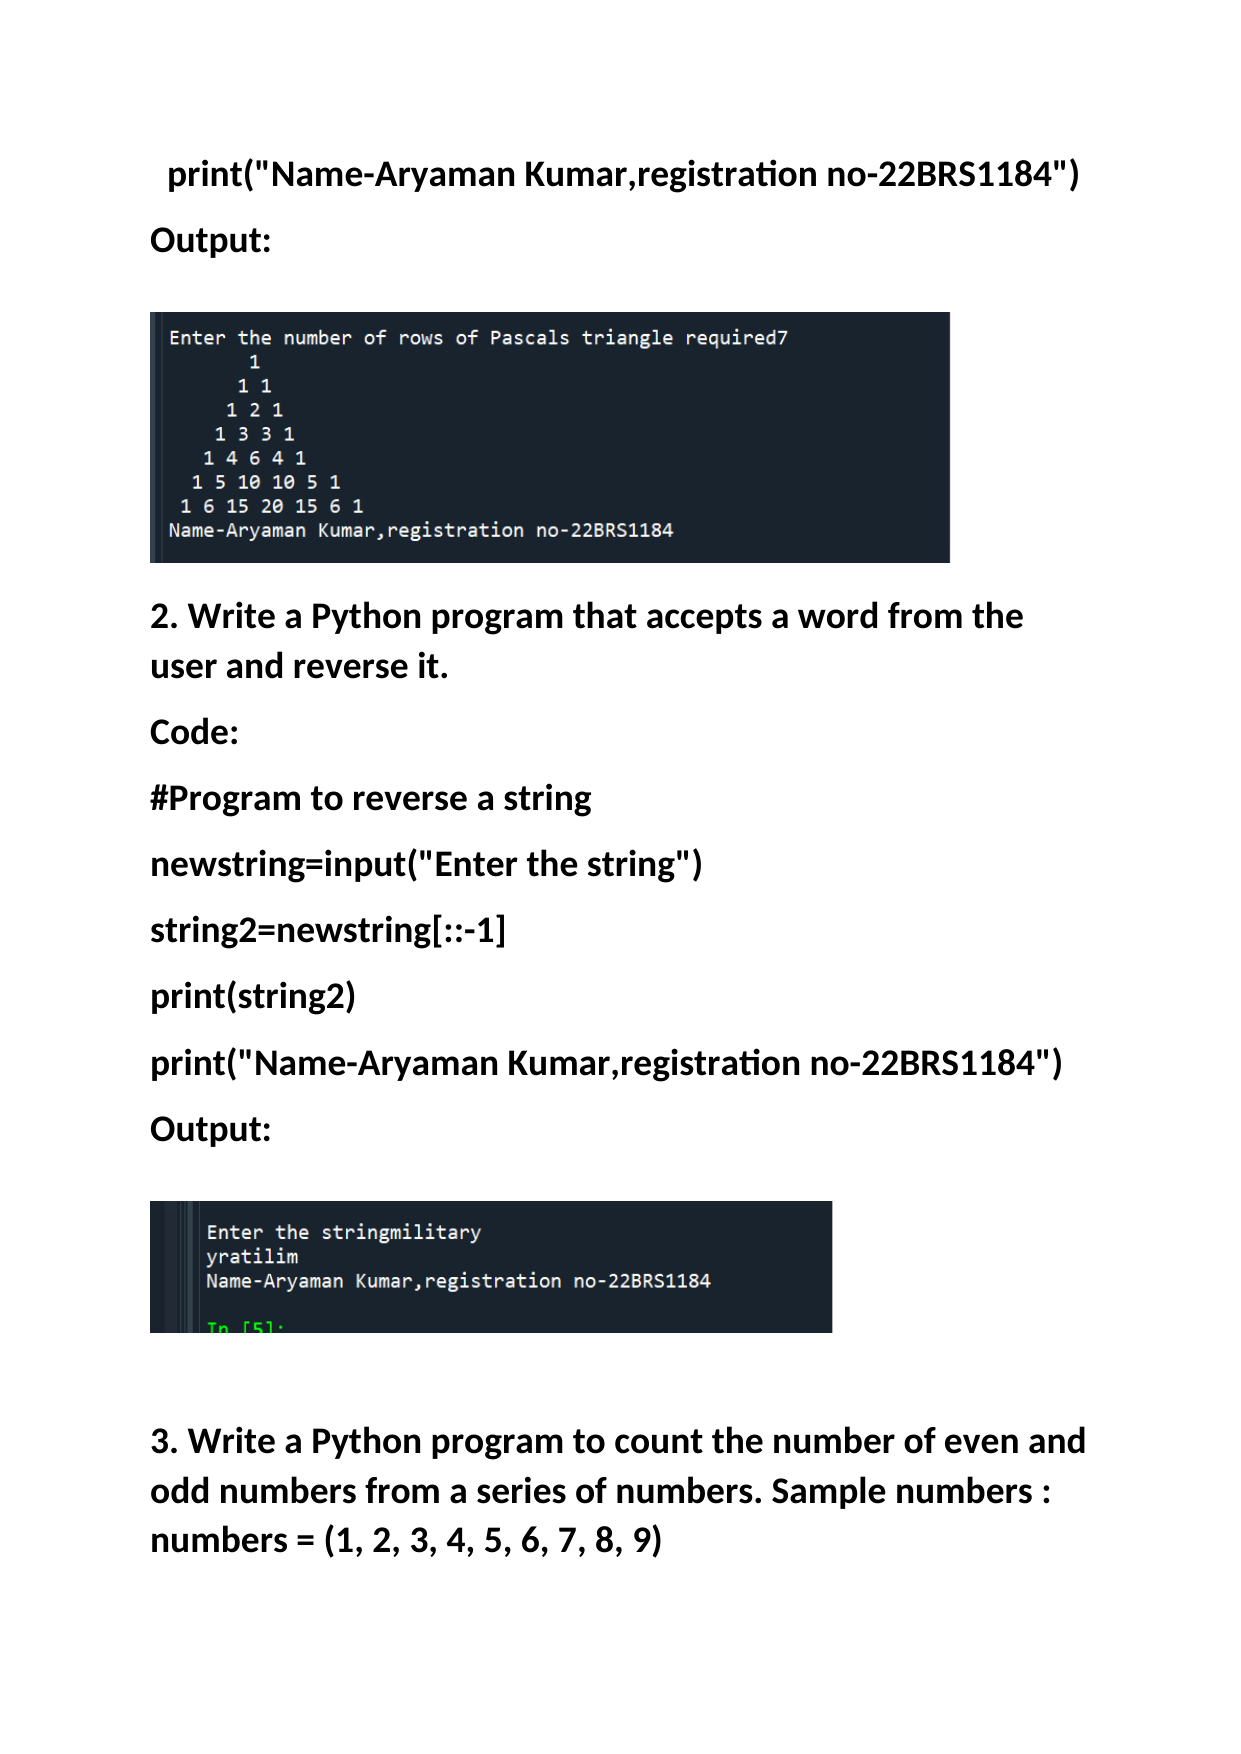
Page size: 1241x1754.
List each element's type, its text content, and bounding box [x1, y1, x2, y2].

text Code: [150, 708, 1090, 754]
text print("Name-Aryaman Kumar,registration no-22BRS1184") [150, 1038, 1090, 1084]
text Output: [150, 1105, 1090, 1151]
text print(string2) [150, 972, 1090, 1018]
picture [150, 1201, 833, 1333]
text print("Name-Aryaman Kumar,registration no-22BRS1184") [150, 150, 1090, 196]
text 3. Write a Python program to count the number of even and odd numbers from a series of numbers. Sample numbers : numbers = (1, 2, 3, 4, 5, 6, 7, 8, 9) [150, 1417, 1090, 1562]
text #Program to reverse a string [150, 774, 1090, 820]
picture [150, 312, 951, 563]
text string2=newstring[::-1] [150, 906, 1090, 952]
text newstring=input("Enter the string") [150, 840, 1090, 886]
text 2. Write a Python program that accepts a word from the user and reverse it. [150, 592, 1090, 687]
text Output: [150, 216, 1090, 262]
